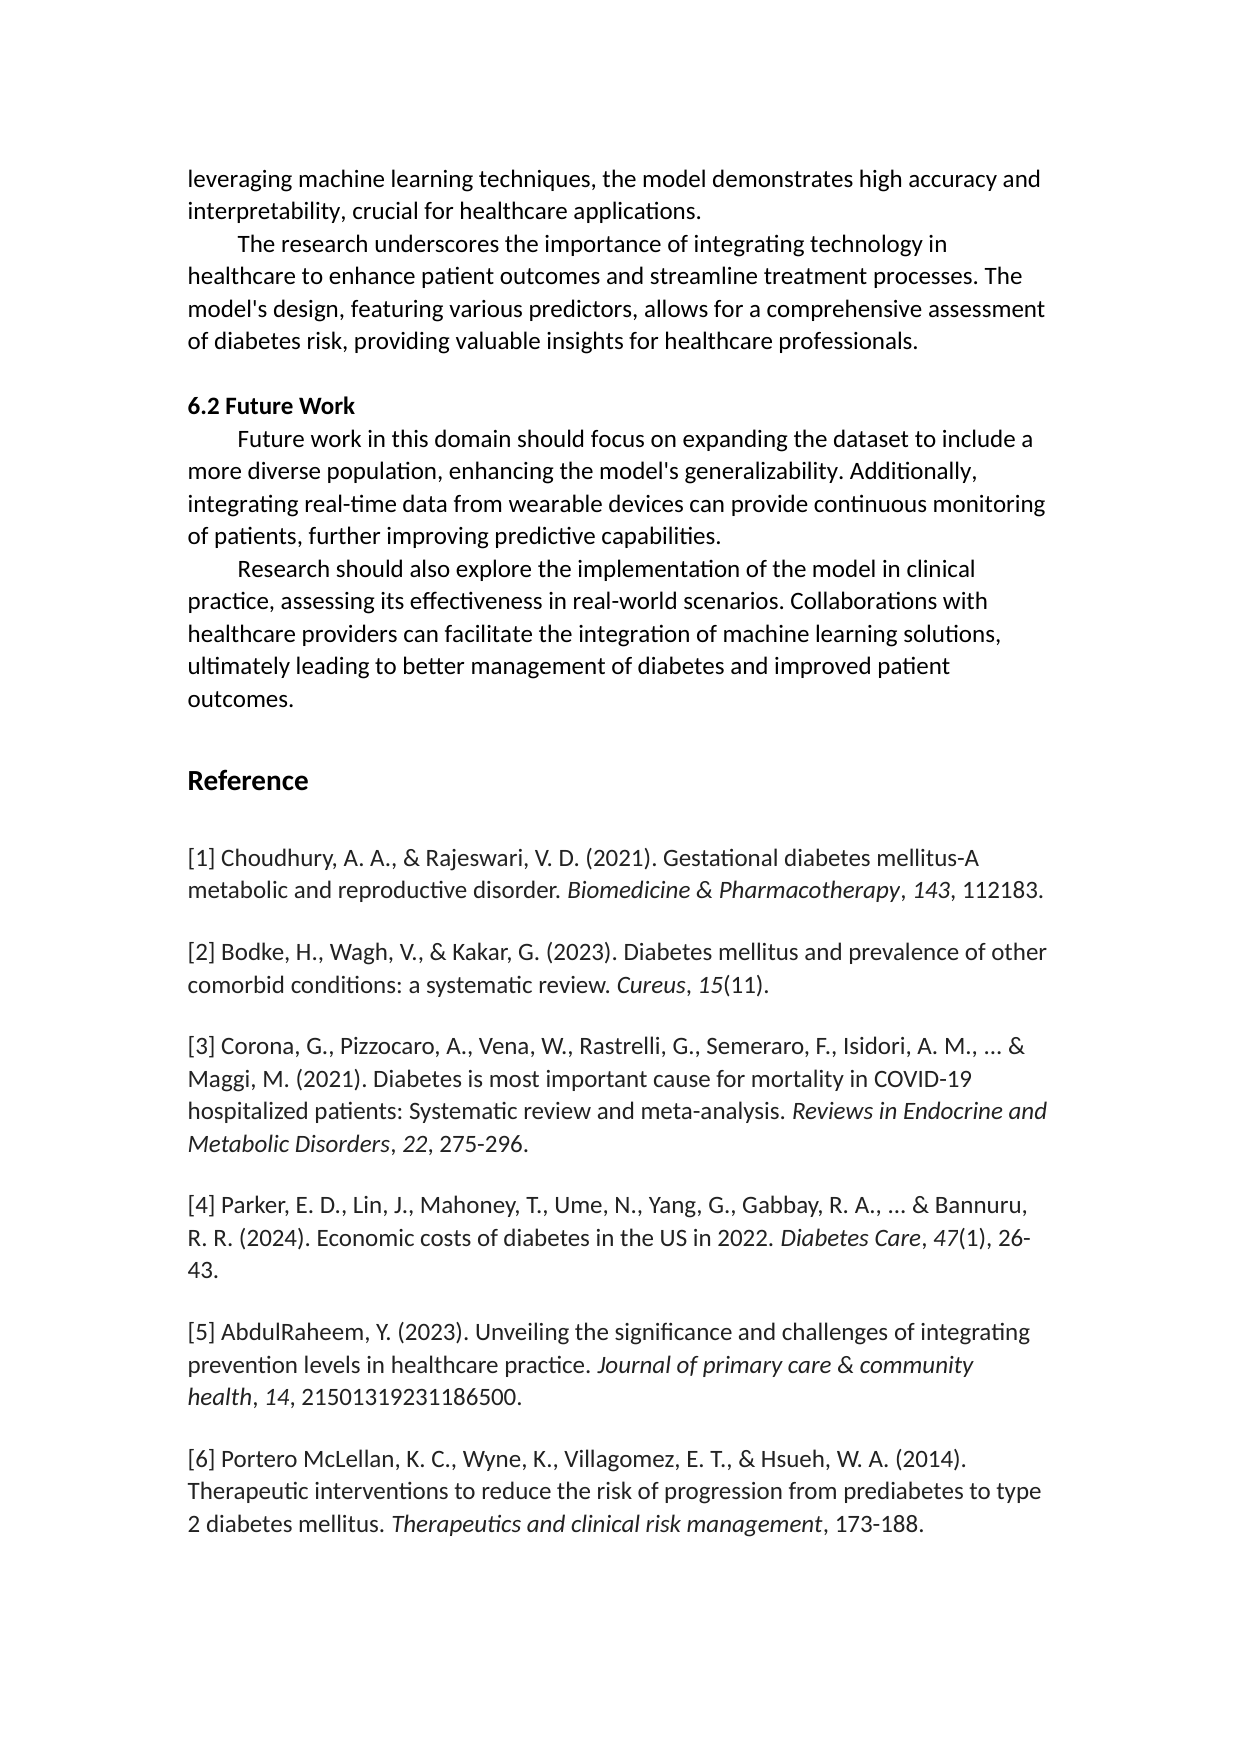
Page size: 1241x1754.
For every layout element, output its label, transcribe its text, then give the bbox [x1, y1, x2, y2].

subtitle Reference [187, 747, 1053, 812]
text The research underscores the importance of integrating technology in healthcare to enhance patient outcomes and streamline treatment processes. The model's design, featuring various predictors, allows for a comprehensive assessment of diabetes risk, providing valuable insights for healthcare professionals. [187, 227, 1053, 357]
text [2] Bodke, H., Wagh, V., & Kakar, G. (2023). Diabetes mellitus and prevalence of other comorbid conditions: a systematic review. Cureus, 15(11). [187, 935, 1053, 1000]
text [4] Parker, E. D., Lin, J., Mahoney, T., Ume, N., Yang, G., Gabbay, R. A., ... & Bannuru, R. R. (2024). Economic costs of diabetes in the US in 2022. Diabetes Care, 47(1), 26-43. [187, 1189, 1053, 1286]
text Future work in this domain should focus on expanding the dataset to include a more diverse population, enhancing the model's generalizability. Additionally, integrating real-time data from wearable devices can provide continuous monitoring of patients, further improving predictive capabilities. [187, 422, 1053, 552]
text [1] Choudhury, A. A., & Rajeswari, V. D. (2021). Gestational diabetes mellitus-A metabolic and reproductive disorder. Biomedicine & Pharmacotherapy, 143, 112183. [187, 841, 1053, 906]
text [5] AbdulRaheem, Y. (2023). Unveiling the significance and challenges of integrating prevention levels in healthcare practice. Journal of primary care & community health, 14, 21501319231186500. [187, 1315, 1053, 1413]
subtitle 6.2 Future Work [187, 389, 1053, 422]
text [6] Portero McLellan, K. C., Wyne, K., Villagomez, E. T., & Hsueh, W. A. (2014). Therapeutic interventions to reduce the risk of progression from prediabetes to type 2 diabetes mellitus. Therapeutics and clinical risk management, 173-188. [187, 1442, 1053, 1539]
text [3] Corona, G., Pizzocaro, A., Vena, W., Rastrelli, G., Semeraro, F., Isidori, A. M., ... & Maggi, M. (2021). Diabetes is most important cause for mortality in COVID-19 hospitalized patients: Systematic review and meta-analysis. Reviews in Endocrine and Metabolic Disorders, 22, 275-296. [187, 1029, 1053, 1159]
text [187, 162, 1053, 227]
text Research should also explore the implementation of the model in clinical practice, assessing its effectiveness in real-world scenarios. Collaborations with healthcare providers can facilitate the integration of machine learning solutions, ultimately leading to better management of diabetes and improved patient outcomes. [187, 552, 1053, 714]
